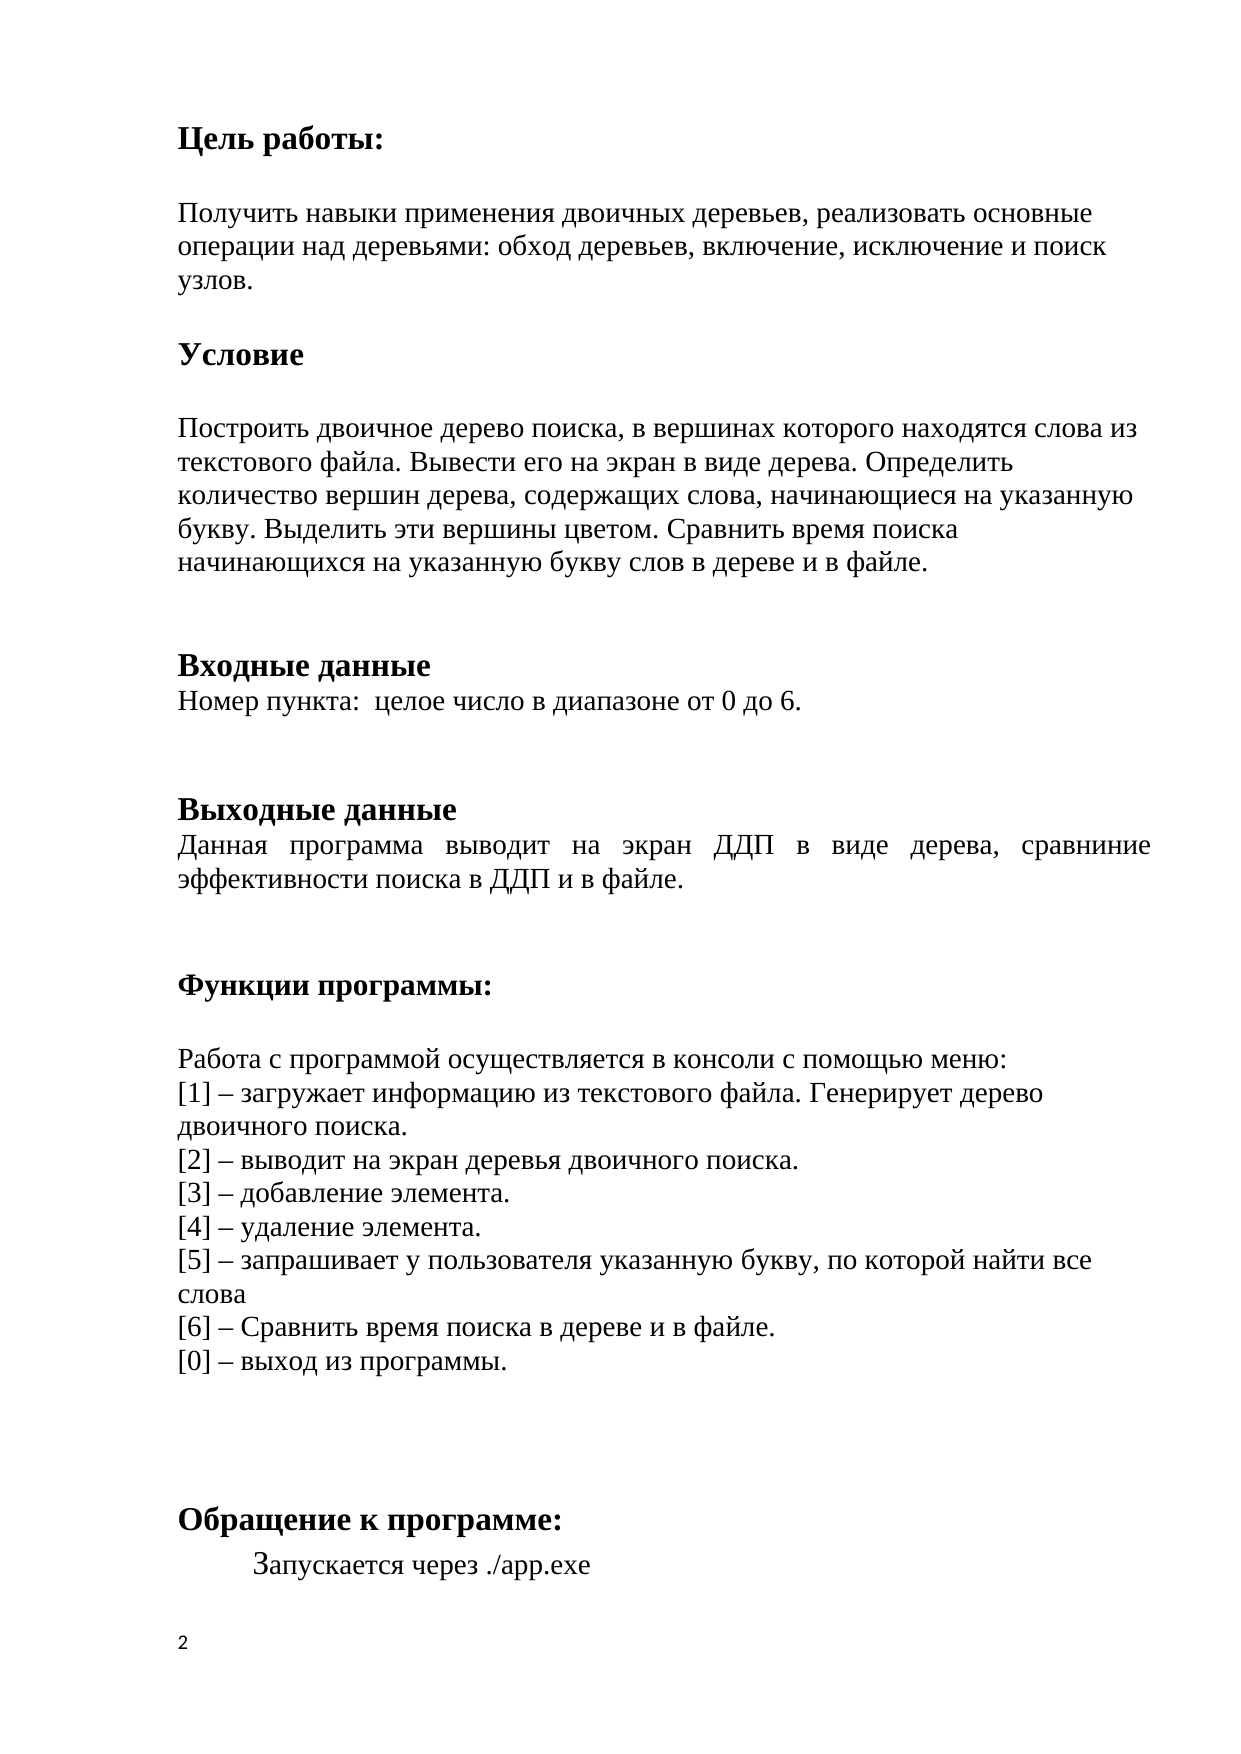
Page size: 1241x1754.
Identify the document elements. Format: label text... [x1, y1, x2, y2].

text [2] – выводит на экран деревья двоичного поиска. [177, 1142, 1152, 1175]
text [4] – удаление элемента. [177, 1209, 1152, 1242]
text Получить навыки применения двоичных деревьев, реализовать основные операции над деревьями: обход деревьев, включение, исключение и поиск узлов. [177, 195, 1152, 295]
text Данная программа выводит на экран ДДП в виде дерева, сравниние эффективности поиска в ДДП и в файле. [177, 827, 1152, 894]
text [3] – добавление элемента. [177, 1175, 1152, 1209]
text [0] – выход из программы. [177, 1343, 1152, 1377]
text Цель работы: [177, 118, 1152, 156]
text [1] – загружает информацию из текстового файла. Генерирует дерево двоичного поиска. [177, 1075, 1152, 1142]
text Условие [177, 334, 1152, 372]
list Функции программы: [177, 966, 1152, 1002]
text Выходные данные [177, 789, 1152, 827]
text [5] – запрашивает у пользователя указанную букву, по которой найти все слова [177, 1242, 1152, 1309]
text [6] – Сравнить время поиска в дереве и в файле. [177, 1309, 1152, 1343]
text Входные данные [177, 645, 1152, 683]
list Номер пункта: целое число в диапазоне от 0 до 6. [177, 683, 1152, 717]
list Запускается через ./app.exe [177, 1543, 1152, 1582]
text Работа с программой осуществляется в консоли с помощью меню: [177, 1041, 1152, 1075]
list Обращение к программе: [177, 1499, 1152, 1537]
text Построить двоичное дерево поиска, в вершинах которого находятся слова из текстового файла. Вывести его на экран в виде дерева. Определить количество вершин дерева, содержащих слова, начинающиеся на указанную букву. Выделить эти вершины цветом. Сравнить время поиска начинающихся на указанную букву слов в дереве и в файле. [177, 410, 1152, 578]
